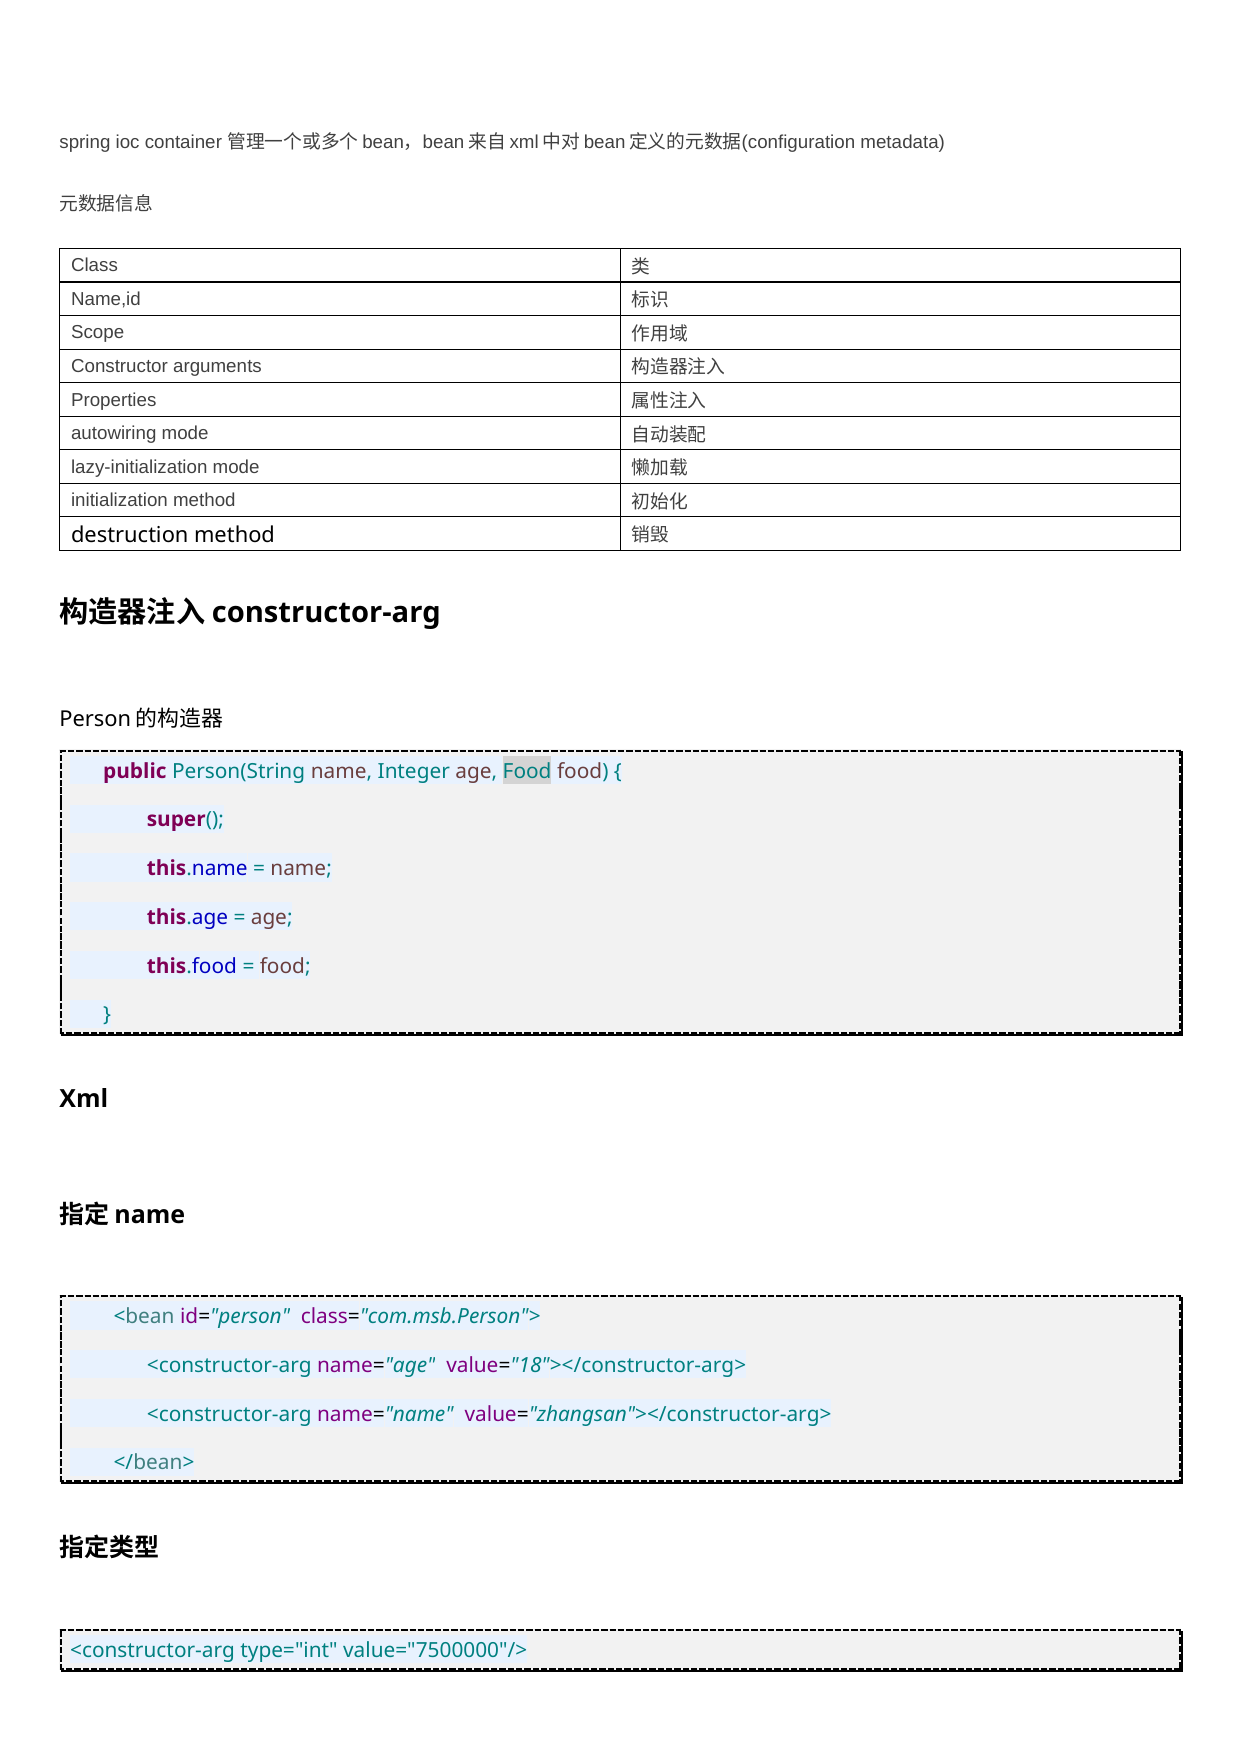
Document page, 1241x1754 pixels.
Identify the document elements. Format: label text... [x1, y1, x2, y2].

table_cell 作用域 [621, 316, 1180, 348]
text </bean> [59, 1441, 1181, 1482]
text <constructor-arg type="int" value="7500000"/> [59, 1629, 1181, 1670]
text this.age = age; [59, 896, 1181, 932]
table_cell 销毁 [621, 517, 1180, 550]
table_cell Properties [60, 383, 620, 416]
text } [59, 993, 1181, 1034]
table_cell 懒加载 [621, 450, 1180, 483]
table_cell 初始化 [621, 484, 1180, 516]
text <constructor-arg name="name" value="zhangsan"></constructor-arg> [59, 1393, 1181, 1429]
text <constructor-arg name="age" value="18"></constructor-arg> [59, 1344, 1181, 1381]
text super(); [59, 798, 1181, 835]
table_cell Constructor arguments [60, 350, 620, 382]
table_cell 自动装配 [621, 417, 1180, 449]
text this.name = name; [59, 847, 1181, 884]
text spring ioc container 管理一个或多个bean，bean来自xml中对bean定义的元数据(configuration metadata) [59, 124, 1181, 157]
text Person的构造器 [59, 701, 1181, 733]
subtitle 指定name [59, 1180, 1181, 1245]
subtitle Xml [59, 1065, 1181, 1130]
table_header Class [60, 249, 620, 281]
subtitle 指定类型 [59, 1513, 1181, 1578]
text this.food = food; [59, 944, 1181, 981]
table_cell 标识 [621, 283, 1180, 315]
table_cell 构造器注入 [621, 350, 1180, 382]
table_cell lazy-initialization mode [60, 450, 620, 483]
table_header 类 [621, 249, 1180, 281]
table_cell autowiring mode [60, 417, 620, 449]
table_cell Scope [60, 316, 620, 348]
table_cell Name,id [60, 283, 620, 315]
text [59, 1295, 1181, 1332]
subtitle 构造器注入 constructor-arg [59, 578, 1181, 643]
table_cell 属性注入 [621, 383, 1180, 416]
table_cell initialization method [60, 484, 620, 516]
text 元数据信息 [59, 186, 1181, 219]
text public Person(String name, Integer age, Food food) { [59, 749, 1181, 786]
table_cell destruction method [60, 517, 620, 550]
